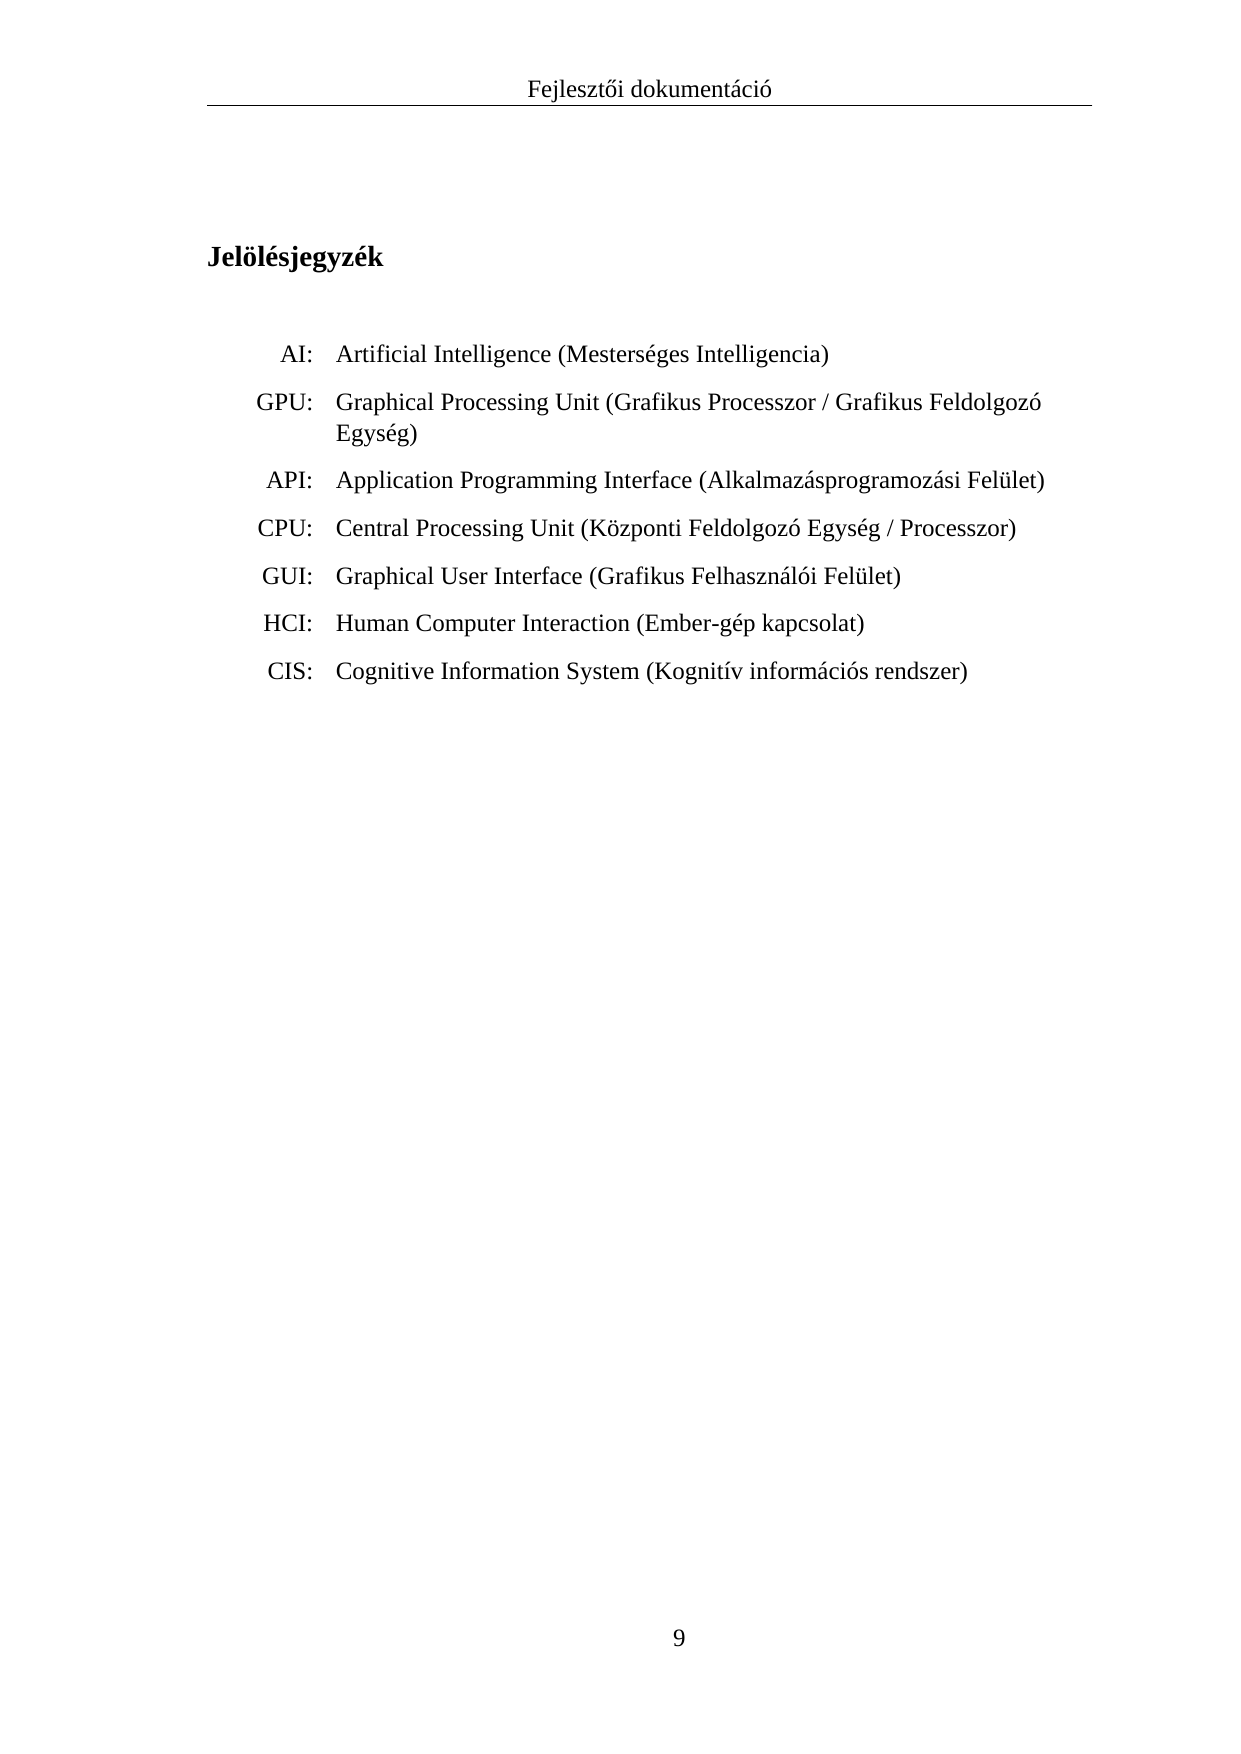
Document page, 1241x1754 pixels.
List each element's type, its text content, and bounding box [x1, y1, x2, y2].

text Jelölésjegyzék [207, 239, 1092, 272]
table_cell GPU: [207, 387, 324, 465]
table_cell GUI: [207, 561, 324, 608]
table_cell Cognitive Information System (Kognitív információs rendszer) [324, 656, 1107, 704]
table_header Artificial Intelligence (Mesterséges Intelligencia) [324, 339, 1107, 387]
table_cell Application Programming Interface (Alkalmazásprogramozási Felület) [324, 465, 1107, 513]
table_cell CPU: [207, 513, 324, 561]
table_cell Graphical Processing Unit (Grafikus Processzor / Grafikus Feldolgozó Egység) [324, 387, 1107, 465]
table_cell Human Computer Interaction (Ember-gép kapcsolat) [324, 609, 1107, 656]
table_cell Graphical User Interface (Grafikus Felhasználói Felület) [324, 561, 1107, 608]
table_cell CIS: [207, 656, 324, 704]
table_cell HCI: [207, 609, 324, 656]
table_header AI: [207, 339, 324, 387]
table_cell Central Processing Unit (Központi Feldolgozó Egység / Processzor) [324, 513, 1107, 561]
table_cell API: [207, 465, 324, 513]
